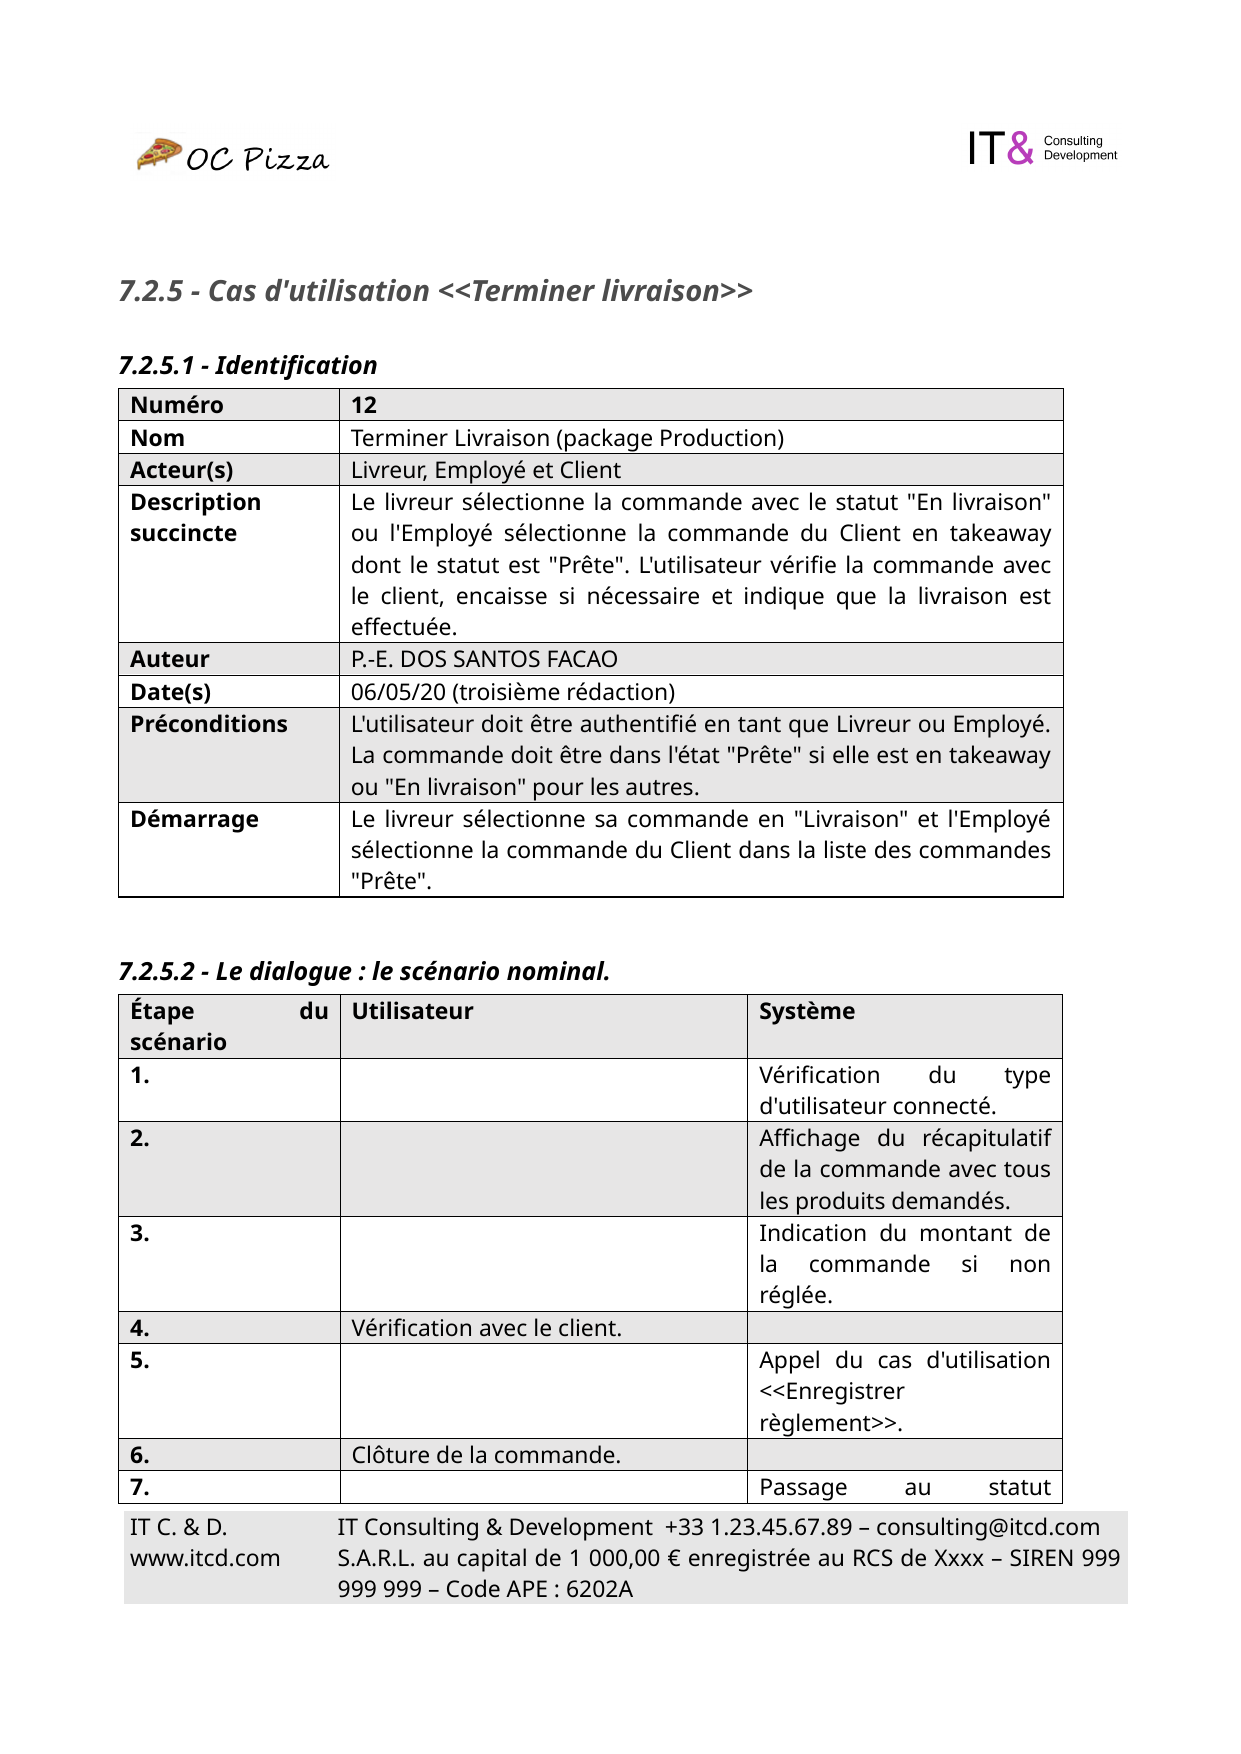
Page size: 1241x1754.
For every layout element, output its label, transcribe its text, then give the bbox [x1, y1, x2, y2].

table_cell [748, 1439, 1062, 1470]
table_header Système [748, 995, 1062, 1058]
table_header Utilisateur [341, 995, 747, 1058]
table_cell Description succincte [119, 486, 339, 642]
table_cell Date(s) [119, 676, 339, 707]
table_cell Nom [119, 421, 339, 453]
table_cell 5. [119, 1344, 340, 1438]
table_cell 3. [119, 1217, 340, 1311]
table_cell [341, 1217, 747, 1311]
table_cell [341, 1122, 747, 1216]
table_cell Acteur(s) [119, 454, 339, 485]
subtitle Identification [118, 348, 1122, 382]
table_cell Indication du montant de la commande si non réglée. [748, 1217, 1062, 1311]
table_cell Passage au statut "Clôturé" [748, 1471, 1062, 1502]
table_cell 6. [119, 1439, 340, 1470]
table_cell Le livreur sélectionne sa commande en "Livraison" et l'Employé sélectionne la commande du Client dans la liste des commandes "Prête". [340, 803, 1063, 896]
table_cell Terminer Livraison (package Production) [340, 421, 1063, 453]
table_cell 7. [119, 1471, 340, 1502]
table_cell [341, 1344, 747, 1438]
table_cell Affichage du récapitulatif de la commande avec tous les produits demandés. [748, 1122, 1062, 1216]
picture [129, 123, 336, 181]
table_cell [748, 1312, 1062, 1343]
table_cell P.-E. DOS SANTOS FACAO [340, 643, 1063, 674]
table_cell Livreur, Employé et Client [340, 454, 1063, 485]
table_header 12 [340, 389, 1063, 420]
table_cell Vérification du type d'utilisateur connecté. [748, 1059, 1062, 1121]
table_cell Préconditions [119, 708, 339, 802]
table_cell Auteur [119, 643, 339, 674]
table_cell 1. [119, 1059, 340, 1121]
table_cell Appel du cas d'utilisation <<Enregistrer règlement>>. [748, 1344, 1062, 1438]
subtitle Le dialogue : le scénario nominal. [118, 954, 1122, 988]
table_cell Clôture de la commande. [341, 1439, 747, 1470]
table_cell [341, 1471, 747, 1502]
table_cell 4. [119, 1312, 340, 1343]
table_cell Le livreur sélectionne la commande avec le statut "En livraison" ou l'Employé sélectionne la commande du Client en takeaway dont le statut est "Prête". L'utilisateur vérifie la commande avec le client, encaisse si nécessaire et indique que la livraison est effectuée. [340, 486, 1063, 642]
table_cell Vérification avec le client. [341, 1312, 747, 1343]
table_header Numéro [119, 389, 339, 420]
picture [961, 123, 1123, 172]
table_header Étape du scénario [119, 995, 340, 1058]
table_cell [341, 1059, 747, 1121]
table_cell 2. [119, 1122, 340, 1216]
table_cell L'utilisateur doit être authentifié en tant que Livreur ou Employé. La commande doit être dans l'état "Prête" si elle est en takeaway ou "En livraison" pour les autres. [340, 708, 1063, 802]
subtitle Cas d'utilisation <<Terminer livraison>> [118, 271, 1122, 310]
table_cell 06/05/20 (troisième rédaction) [340, 676, 1063, 707]
table_cell Démarrage [119, 803, 339, 896]
